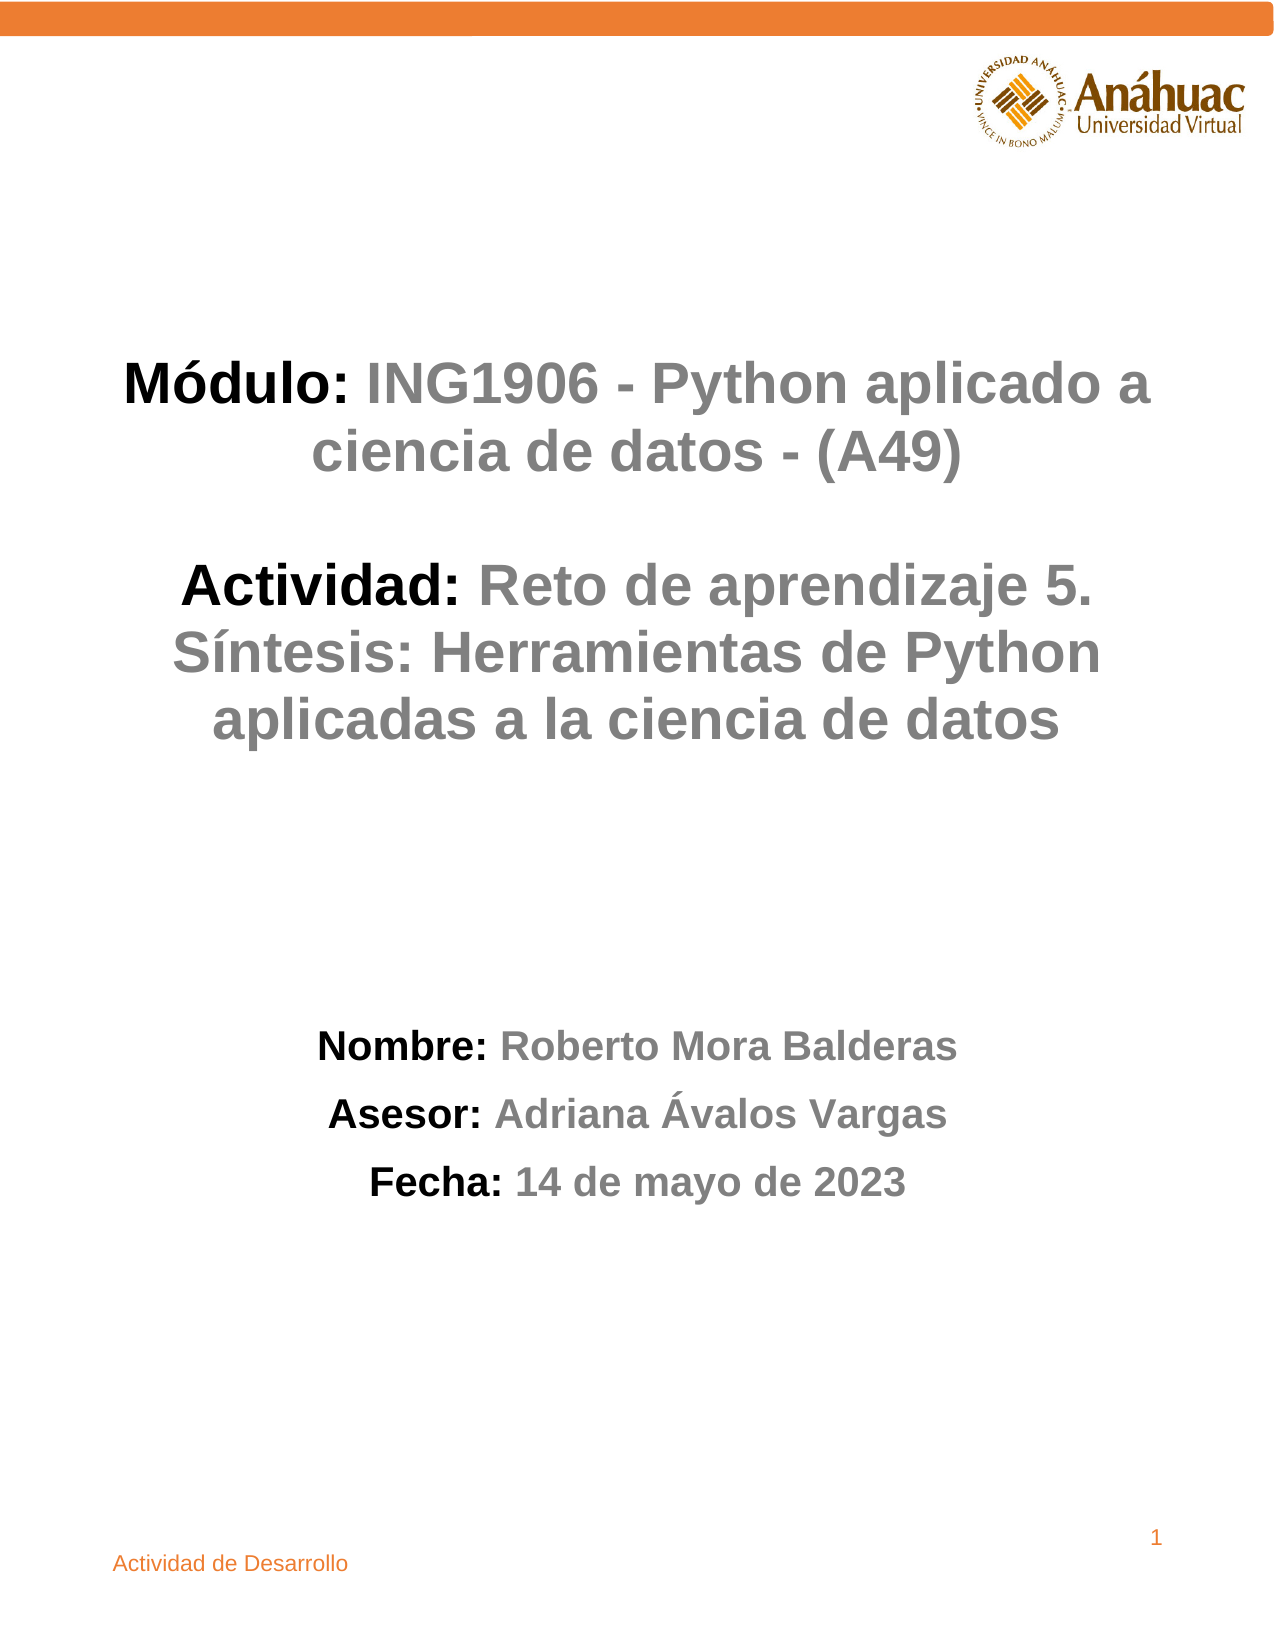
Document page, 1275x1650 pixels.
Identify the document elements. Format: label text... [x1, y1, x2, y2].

text Módulo: ING1906 - Python aplicado a ciencia de datos - (A49) [112, 349, 1162, 483]
text Asesor: Adriana Ávalos Vargas [112, 1089, 1162, 1137]
text Nombre: Roberto Mora Balderas [112, 1021, 1162, 1069]
text Fecha: 14 de mayo de 2023 [112, 1158, 1162, 1206]
picture [957, 50, 1264, 155]
text Actividad: Reto de aprendizaje 5. Síntesis: Herramientas de Python aplicadas a la ciencia de datos [112, 551, 1162, 752]
